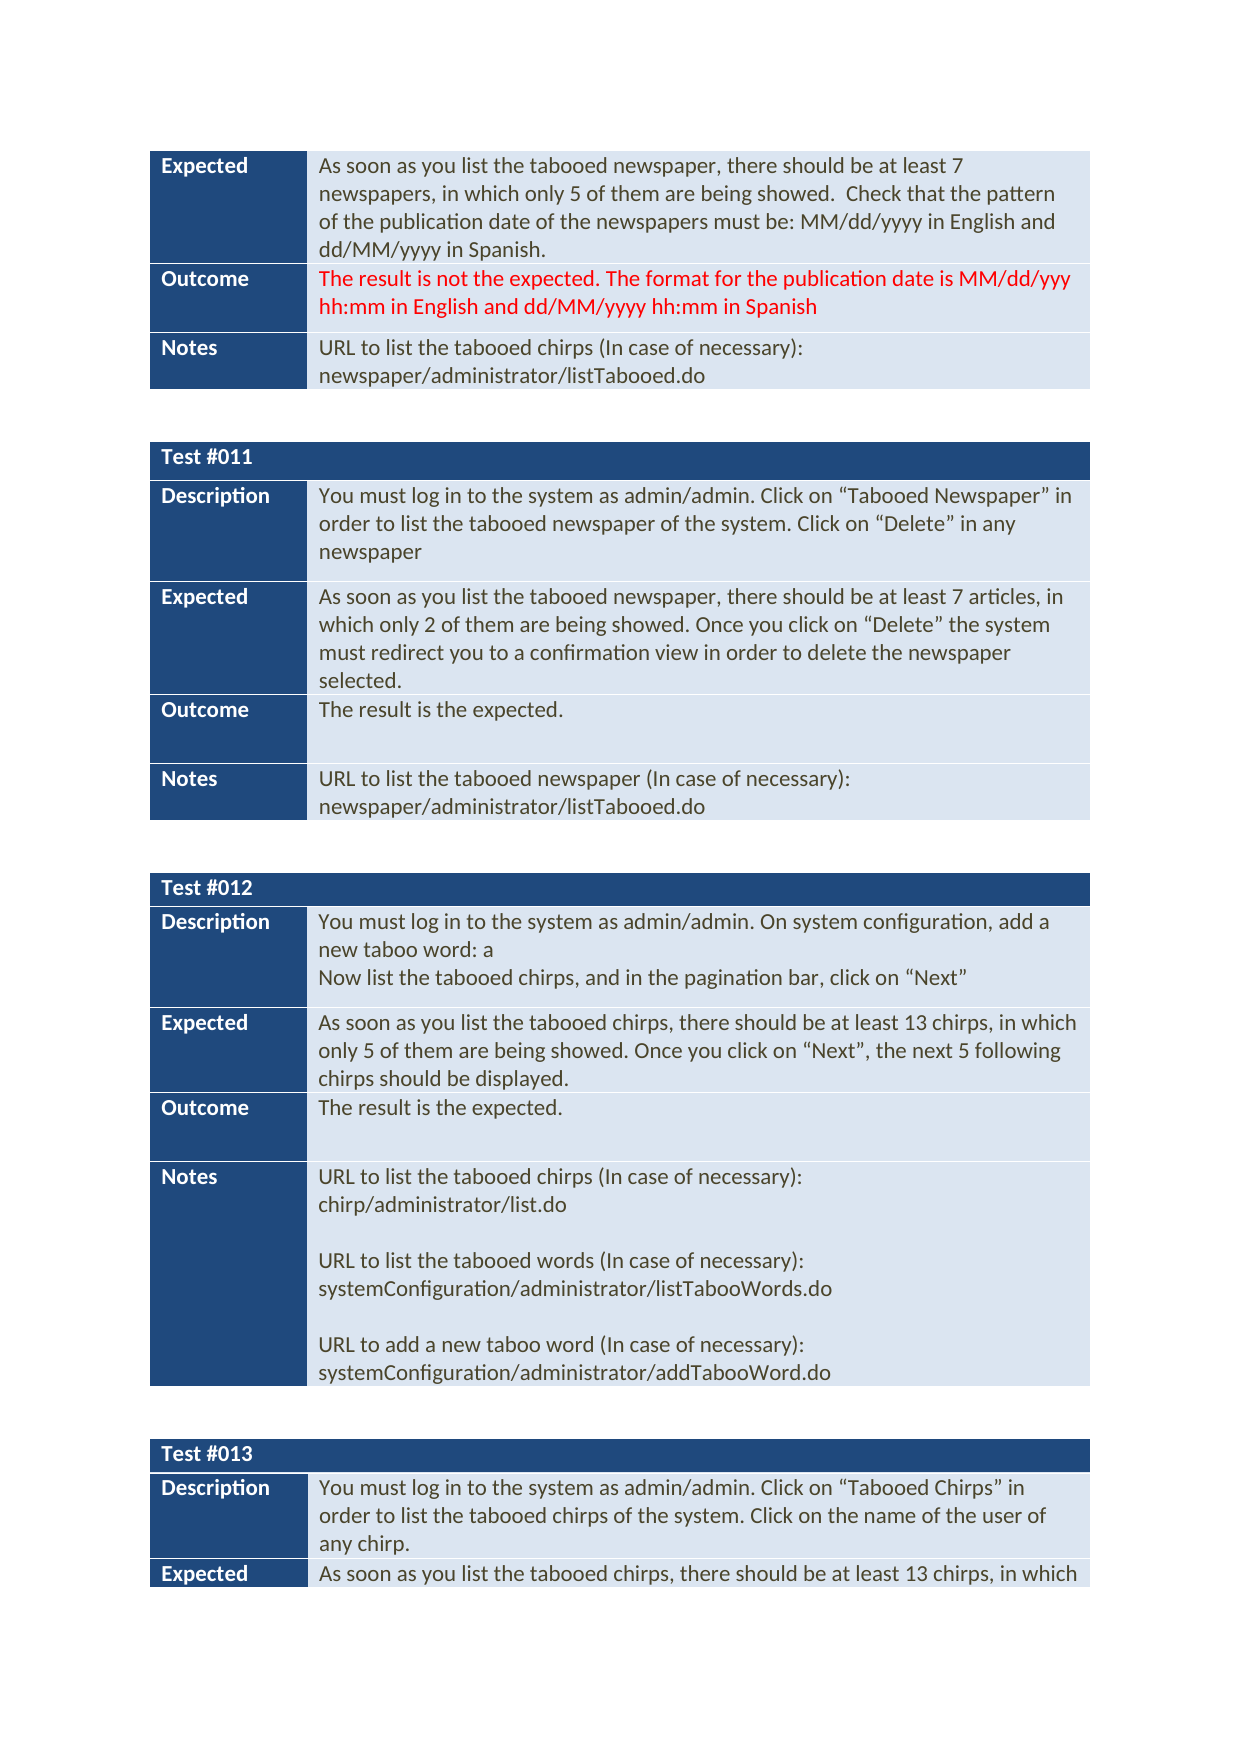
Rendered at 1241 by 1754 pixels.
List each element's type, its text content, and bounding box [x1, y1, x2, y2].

table_cell Expected [150, 151, 307, 263]
table_cell Outcome [150, 695, 307, 763]
table_cell The result is the expected. [307, 1093, 1090, 1161]
table_cell You must log in to the system as admin/admin. Click on “Tabooed Chirps” in order to list the tabooed chirps of the system. Click on the name of the user of any chirp. [308, 1474, 1090, 1558]
table_cell As soon as you list the tabooed chirps, there should be at least 13 chirps, in which only 5 of them are being showed. Once you click on “Next”, the next 5 following chirps should be displayed. [307, 1008, 1090, 1092]
table_cell URL to list the tabooed chirps (In case of necessary): newspaper/administrator/listTabooed.do [308, 333, 1090, 389]
table_cell As soon as you list the tabooed newspaper, there should be at least 7 articles, in which only 2 of them are being showed. Once you click on “Delete” the system must redirect you to a confirmation view in order to delete the newspaper selected. [308, 582, 1090, 694]
table_cell Expected [150, 1559, 308, 1587]
table_header Test #012 [150, 873, 1090, 906]
table_cell Notes [150, 764, 307, 820]
table_cell You must log in to the system as admin/admin. On system configuration, add a new taboo word: a Now list the tabooed chirps, and in the pagination bar, click on “Next” [307, 907, 1090, 1007]
table_cell Expected [150, 1008, 307, 1092]
table_cell Outcome [150, 1093, 307, 1161]
table_cell You must log in to the system as admin/admin. Click on “Tabooed Newspaper” in order to list the tabooed newspaper of the system. Click on “Delete” in any newspaper [308, 481, 1090, 581]
table_cell The result is the expected. [308, 695, 1090, 763]
table_cell Description [150, 907, 307, 1007]
table_header Test #013 [150, 1439, 1090, 1472]
table_header Test #011 [150, 442, 1090, 480]
table_cell Expected [150, 582, 307, 694]
table_cell URL to list the tabooed newspaper (In case of necessary): newspaper/administrator/listTabooed.do [308, 764, 1090, 820]
table_cell Description [150, 1474, 308, 1558]
table_cell The result is not the expected. The format for the publication date is MM/dd/yyy hh:mm in English and dd/MM/yyyy hh:mm in Spanish [308, 264, 1090, 332]
table_cell URL to list the tabooed chirps (In case of necessary): chirp/administrator/list.do URL to list the tabooed words (In case of necessary): systemConfiguration/administrator/listTabooWords.do URL to add a new taboo word (In case of necessary): systemConfiguration/administrator/addTabooWord.do [307, 1162, 1090, 1386]
table_cell Notes [150, 333, 307, 389]
table_cell Notes [150, 1162, 307, 1386]
table_cell As soon as you list the tabooed newspaper, there should be at least 7 newspapers, in which only 5 of them are being showed. Check that the pattern of the publication date of the newspapers must be: MM/dd/yyyy in English and dd/MM/yyyy in Spanish. [308, 151, 1090, 263]
table_cell Description [150, 481, 307, 581]
table_cell Outcome [150, 264, 307, 332]
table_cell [308, 1559, 1090, 1587]
